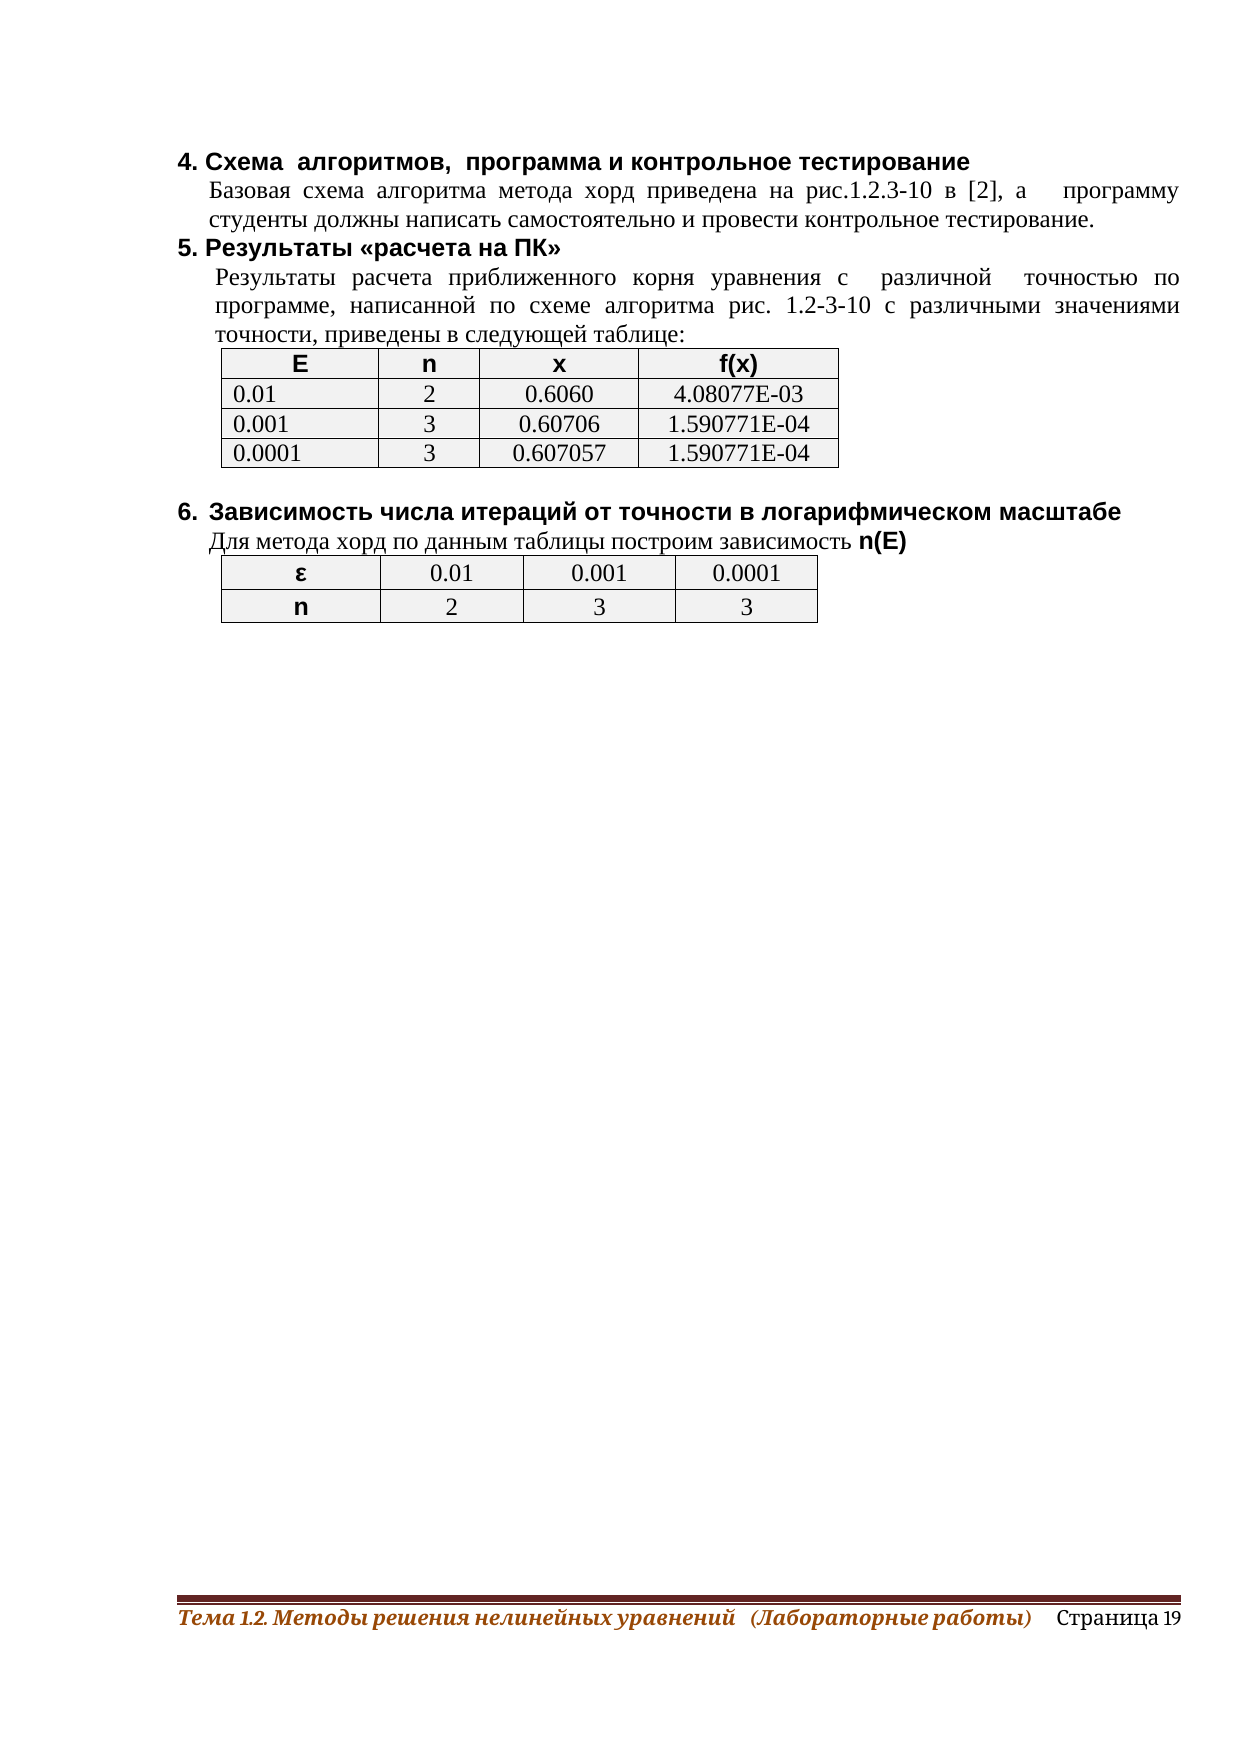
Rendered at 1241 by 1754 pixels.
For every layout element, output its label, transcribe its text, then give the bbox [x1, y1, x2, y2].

table_header f(x) [639, 349, 838, 378]
table_header n [379, 349, 479, 378]
table_header E [222, 349, 378, 378]
table_cell 0.607057 [480, 439, 638, 467]
table_cell 1.590771Е-04 [639, 409, 838, 437]
table_cell 2 [379, 379, 479, 408]
table_cell 1.590771Е-04 [639, 439, 838, 467]
text Результаты расчета приближенного корня уравнения с различной точностью по программе, написанной по схеме алгоритма рис. 1.2-3-10 с различными значениями точности, приведены в следующей таблице: [215, 262, 1181, 348]
table_cell 3 [379, 439, 479, 467]
table_cell 3 [524, 590, 675, 622]
text Базовая схема алгоритма метода хорд приведена на рис.1.2.3-10 в [2], а программу студенты должны написать самостоятельно и провести контрольное тестирование. [208, 176, 1181, 233]
text 5. Результаты «расчета на ПК» [177, 233, 1181, 262]
table_cell 4.08077Е-03 [639, 379, 838, 408]
text Для метода хорд по данным таблицы построим зависимость n(E) [177, 526, 1181, 555]
table_cell 3 [379, 409, 479, 437]
table_cell 2 [381, 590, 523, 622]
table_cell 0.6060 [480, 379, 638, 408]
list Зависимость числа итераций от точности в логарифмическом масштабе [177, 497, 1181, 526]
table_header 0.0001 [676, 556, 817, 589]
table_cell n [222, 590, 380, 622]
table_cell 0.001 [222, 409, 378, 437]
table_header ε [222, 556, 380, 589]
table_cell 3 [676, 590, 817, 622]
table_header x [480, 349, 638, 378]
text 4. Схема алгоритмов, программа и контрольное тестирование [177, 147, 1181, 176]
table_header 0.01 [381, 556, 523, 589]
table_cell 0.01 [222, 379, 378, 408]
table_cell 0.60706 [480, 409, 638, 437]
table_header 0.001 [524, 556, 675, 589]
table_cell 0.0001 [222, 439, 378, 467]
